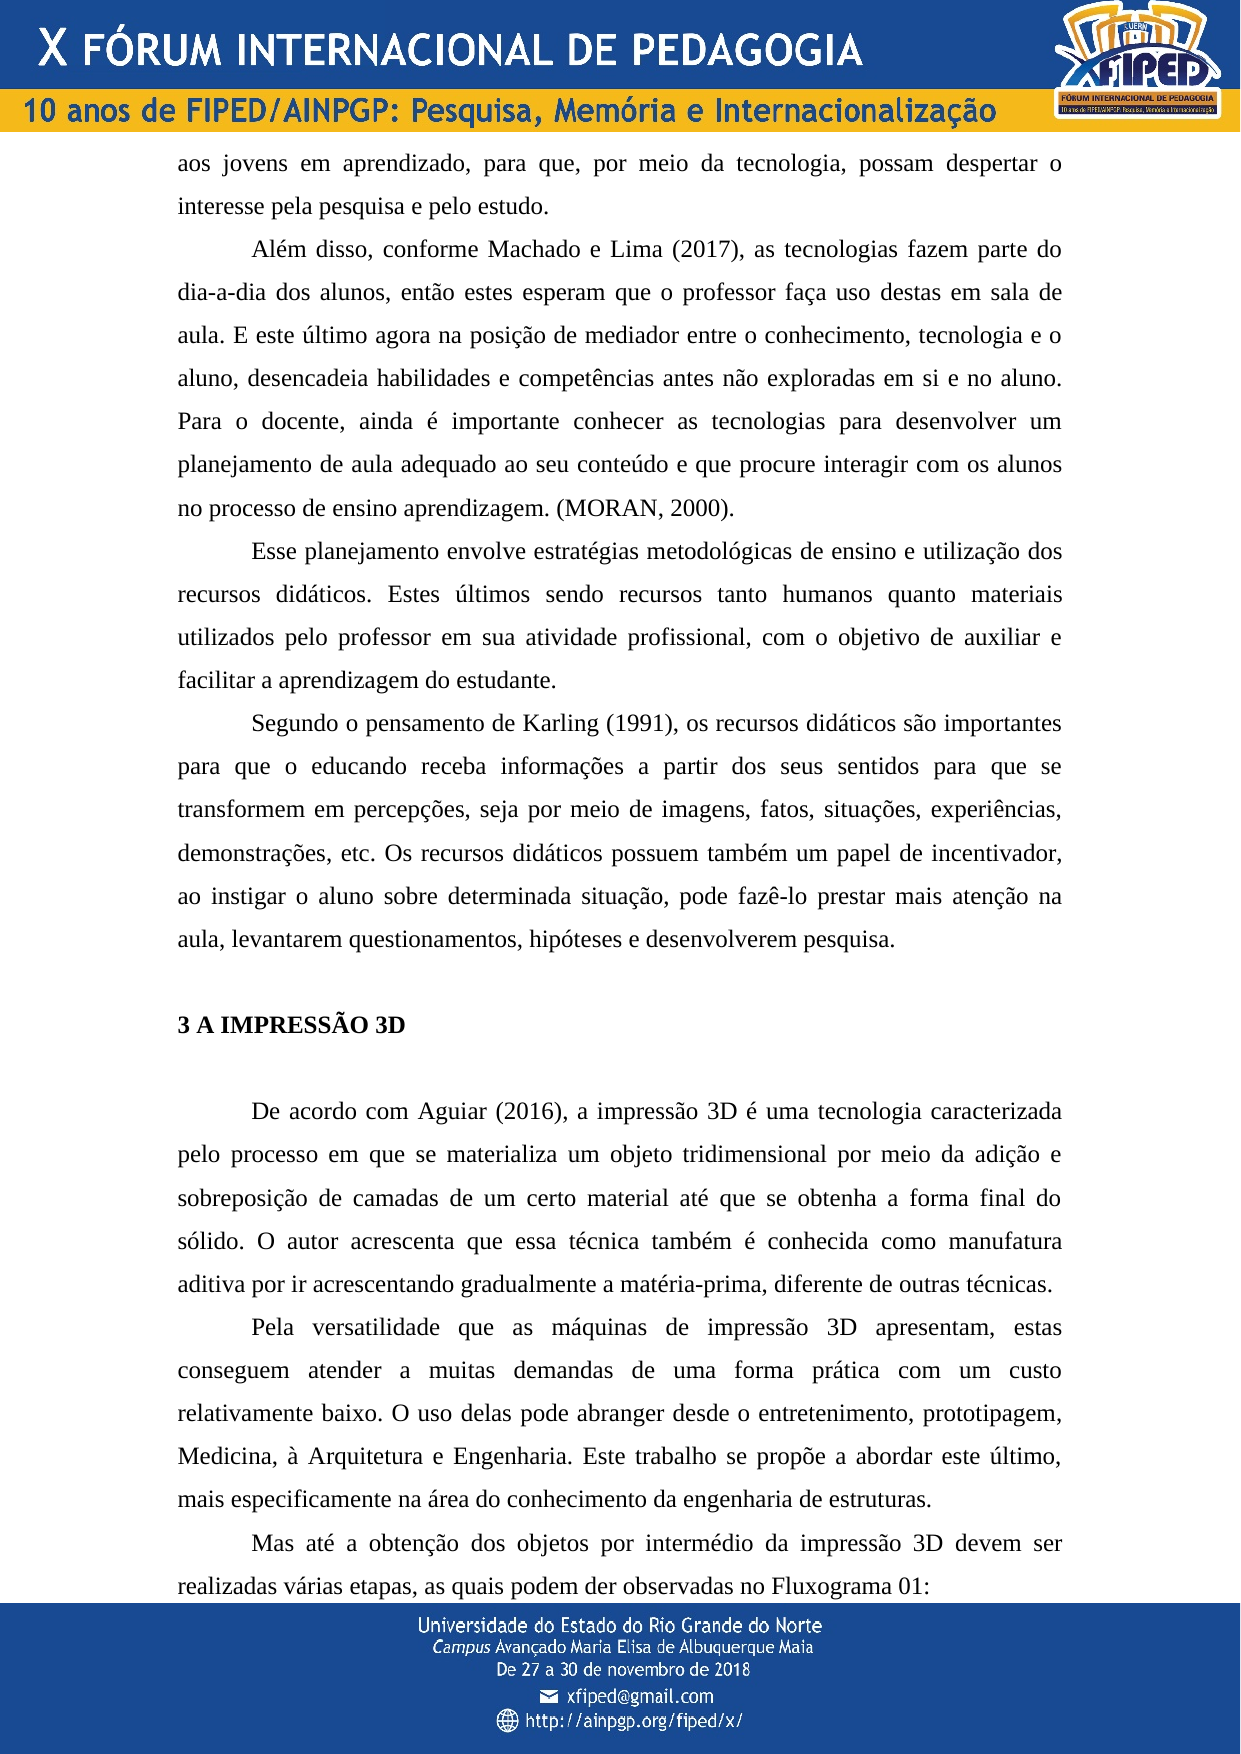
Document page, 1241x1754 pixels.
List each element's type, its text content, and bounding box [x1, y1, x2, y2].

picture [0, 1603, 1241, 1754]
text Além disso, conforme Machado e Lima (2017), as tecnologias fazem parte do dia-a-dia dos alunos, então estes esperam que o professor faça uso destas em sala de aula. E este último agora na posição de mediador entre o conhecimento, tecnologia e o aluno, desencadeia habilidades e competências antes não exploradas em si e no aluno. Para o docente, ainda é importante conhecer as tecnologias para desenvolver um planejamento de aula adequado ao seu conteúdo e que procure interagir com os alunos no processo de ensino aprendizagem. (MORAN, 2000). [177, 234, 1063, 521]
text Mas até a obtenção dos objetos por intermédio da impressão 3D devem ser realizadas várias etapas, as quais podem der observadas no Fluxograma 01: [177, 1528, 1063, 1599]
text 3 A IMPRESSÃO 3D [177, 1010, 1063, 1039]
picture [0, 0, 1241, 132]
text De acordo com Aguiar (2016), a impressão 3D é uma tecnologia caracterizada pelo processo em que se materializa um objeto tridimensional por meio da adição e sobreposição de camadas de um certo material até que se obtenha a forma final do sólido. O autor acrescenta que essa técnica também é conhecida como manufatura aditiva por ir acrescentando gradualmente a matéria-prima, diferente de outras técnicas. [177, 1096, 1063, 1298]
text Esse planejamento envolve estratégias metodológicas de ensino e utilização dos recursos didáticos. Estes últimos sendo recursos tanto humanos quanto materiais utilizados pelo professor em sua atividade profissional, com o objetivo de auxiliar e facilitar a aprendizagem do estudante. [177, 536, 1063, 694]
text Pela versatilidade que as máquinas de impressão 3D apresentam, estas conseguem atender a muitas demandas de uma forma prática com um custo relativamente baixo. O uso delas pode abranger desde o entretenimento, prototipagem, Medicina, à Arquitetura e Engenharia. Este trabalho se propõe a abordar este último, mais especificamente na área do conhecimento da engenharia de estruturas. [177, 1312, 1063, 1513]
text Segundo o pensamento de Karling (1991), os recursos didáticos são importantes para que o educando receba informações a partir dos seus sentidos para que se transformem em percepções, seja por meio de imagens, fatos, situações, experiências, demonstrações, etc. Os recursos didáticos possuem também um papel de incentivador, ao instigar o aluno sobre determinada situação, pode fazê-lo prestar mais atenção na aula, levantarem questionamentos, hipóteses e desenvolverem pesquisa. [177, 708, 1063, 953]
